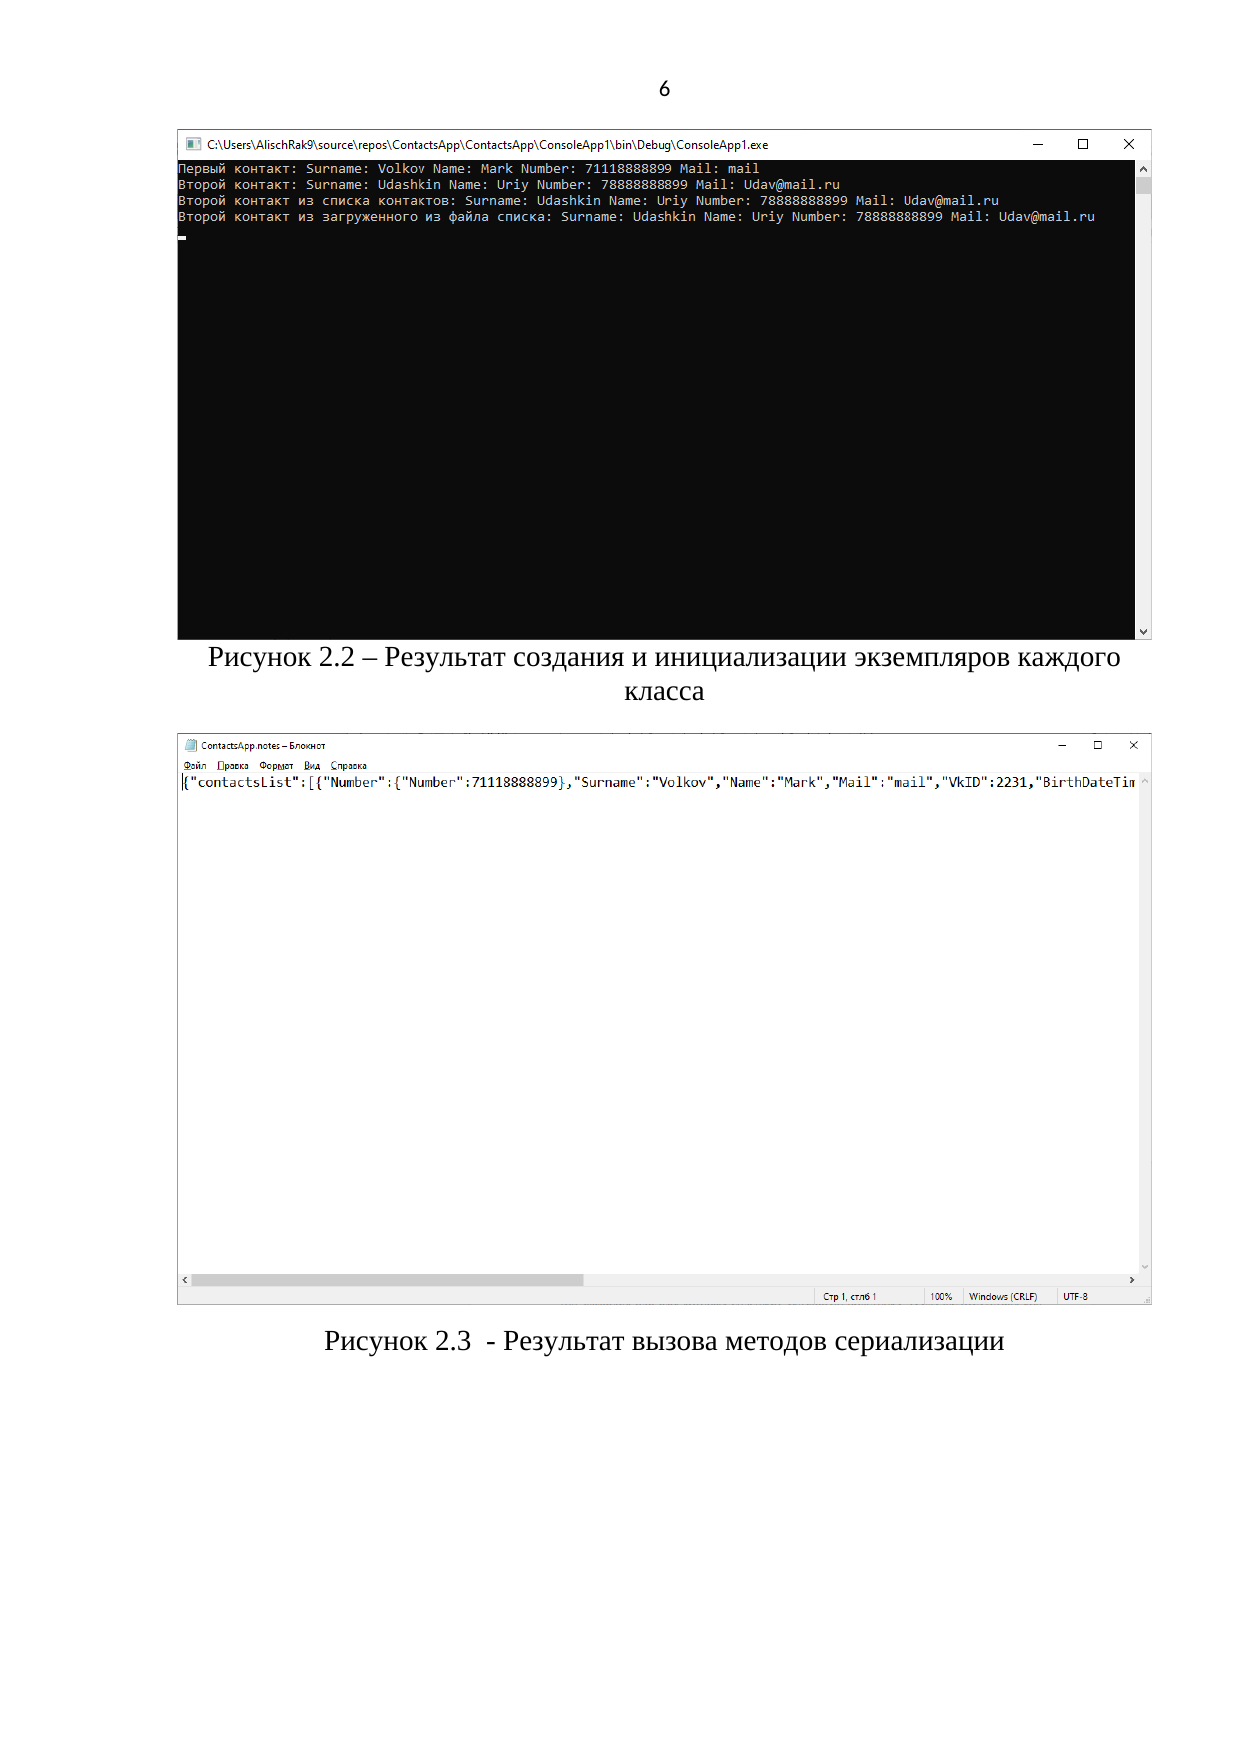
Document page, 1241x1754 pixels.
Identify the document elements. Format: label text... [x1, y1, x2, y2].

picture [177, 733, 1152, 1305]
picture [177, 129, 1152, 640]
text Рисунок 2.3 - Результат вызова методов сериализации [177, 1323, 1152, 1357]
text Рисунок 2.2 – Результат создания и инициализации экземпляров каждого класса [177, 640, 1152, 707]
